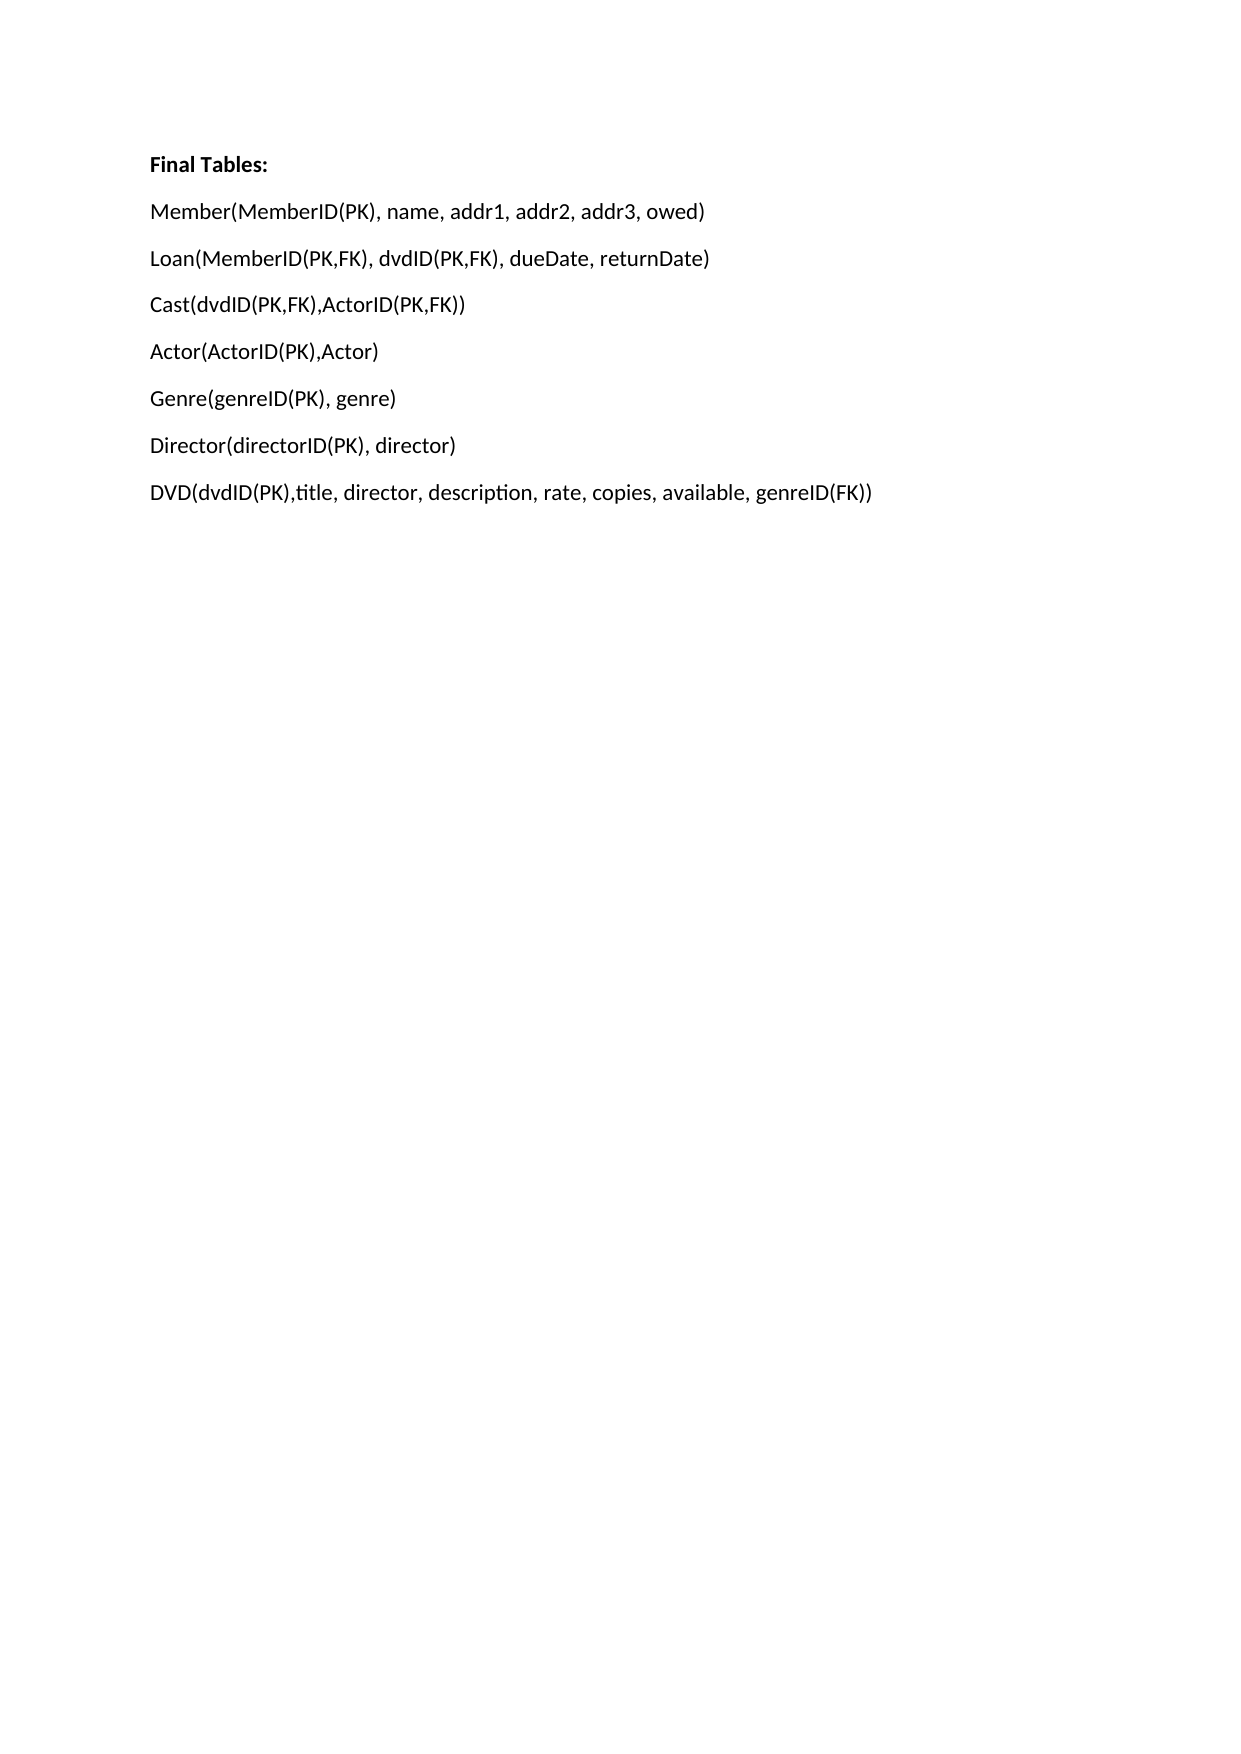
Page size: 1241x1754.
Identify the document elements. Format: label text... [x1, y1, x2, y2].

text Member(MemberID(PK), name, addr1, addr2, addr3, owed) [150, 197, 1090, 225]
text Cast(dvdID(PK,FK),ActorID(PK,FK)) [150, 291, 1090, 319]
text Genre(genreID(PK), genre) [150, 384, 1090, 412]
text Final Tables: [150, 150, 1090, 178]
text DVD(dvdID(PK),title, director, description, rate, copies, available, genreID(FK)) [150, 478, 1090, 506]
text Actor(ActorID(PK),Actor) [150, 337, 1090, 366]
text Loan(MemberID(PK,FK), dvdID(PK,FK), dueDate, returnDate) [150, 244, 1090, 272]
text Director(directorID(PK), director) [150, 431, 1090, 459]
